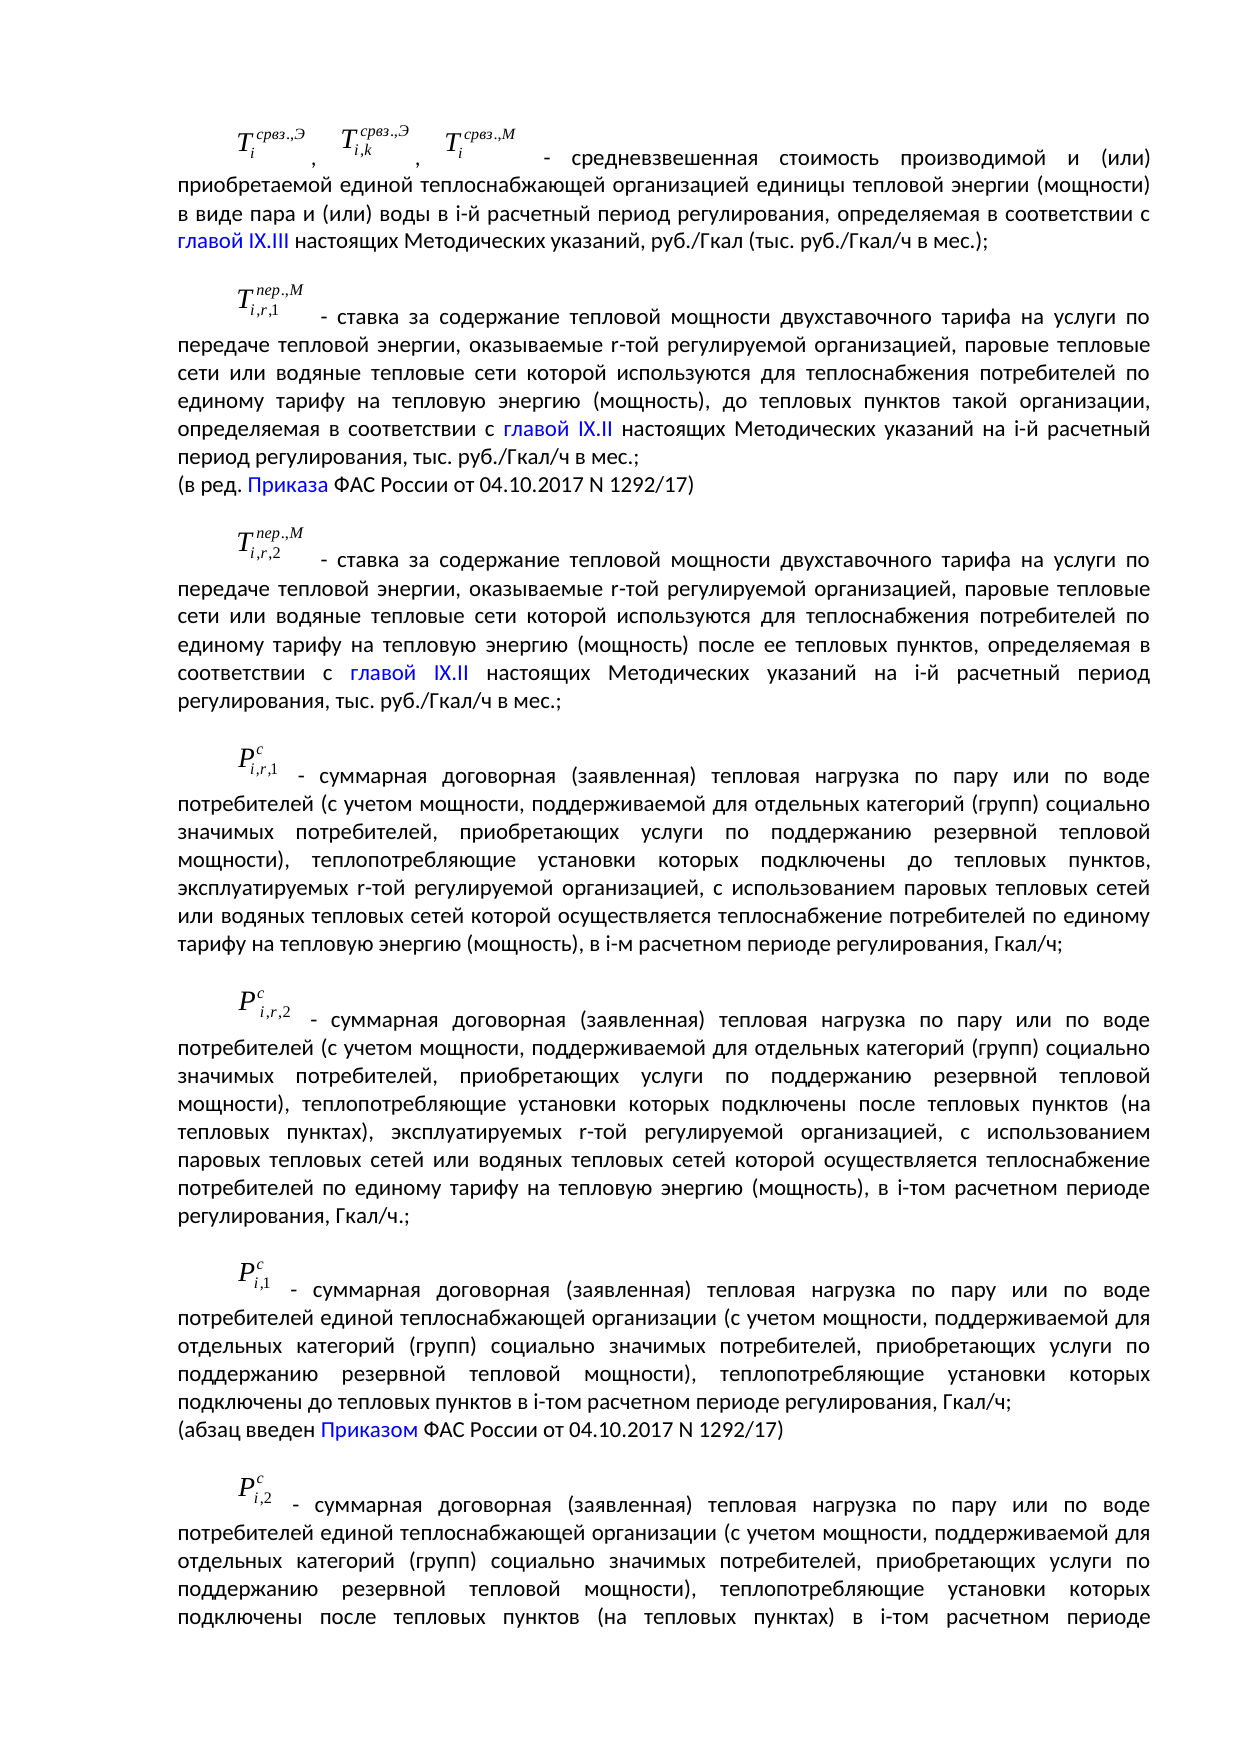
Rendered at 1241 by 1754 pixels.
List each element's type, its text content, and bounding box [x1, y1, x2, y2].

text (в ред. Приказа ФАС России от 04.10.2017 N 1292/17) [177, 470, 1152, 498]
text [177, 1466, 1152, 1630]
text - ставка за содержание тепловой мощности двухставочного тарифа на услуги по передаче тепловой энергии, оказываемые r-той регулируемой организацией, паровые тепловые сети или водяные тепловые сети которой используются для теплоснабжения потребителей по единому тарифу на тепловую энергию (мощность) после ее тепловых пунктов, определяемая в соответствии с главой IX.II настоящих Методических указаний на i-й расчетный период регулирования, тыс. руб./Гкал/ч в мес.; [177, 521, 1152, 714]
text - ставка за содержание тепловой мощности двухставочного тарифа на услуги по передаче тепловой энергии, оказываемые r-той регулируемой организацией, паровые тепловые сети или водяные тепловые сети которой используются для теплоснабжения потребителей по единому тарифу на тепловую энергию (мощность), до тепловых пунктов такой организации, определяемая в соответствии с главой IX.II настоящих Методических указаний на i-й расчетный период регулирования, тыс. руб./Гкал/ч в мес.; [177, 278, 1152, 470]
text - суммарная договорная (заявленная) тепловая нагрузка по пару или по воде потребителей (с учетом мощности, поддерживаемой для отдельных категорий (групп) социально значимых потребителей, приобретающих услуги по поддержанию резервной тепловой мощности), теплопотребляющие установки которых подключены до тепловых пунктов, эксплуатируемых r-той регулируемой организацией, с использованием паровых тепловых сетей или водяных тепловых сетей которой осуществляется теплоснабжение потребителей по единому тарифу на тепловую энергию (мощность), в i-м расчетном периоде регулирования, Гкал/ч; [177, 737, 1152, 957]
text (абзац введен Приказом ФАС России от 04.10.2017 N 1292/17) [177, 1415, 1152, 1443]
text , , - средневзвешенная стоимость производимой и (или) приобретаемой единой теплоснабжающей организацией единицы тепловой энергии (мощности) в виде пара и (или) воды в i-й расчетный период регулирования, определяемая в соответствии с главой IX.III настоящих Методических указаний, руб./Гкал (тыс. руб./Гкал/ч в мес.); [177, 118, 1152, 255]
text - суммарная договорная (заявленная) тепловая нагрузка по пару или по воде потребителей (с учетом мощности, поддерживаемой для отдельных категорий (групп) социально значимых потребителей, приобретающих услуги по поддержанию резервной тепловой мощности), теплопотребляющие установки которых подключены после тепловых пунктов (на тепловых пунктах), эксплуатируемых r-той регулируемой организацией, с использованием паровых тепловых сетей или водяных тепловых сетей которой осуществляется теплоснабжение потребителей по единому тарифу на тепловую энергию (мощность), в i-том расчетном периоде регулирования, Гкал/ч.; [177, 980, 1152, 1229]
text - суммарная договорная (заявленная) тепловая нагрузка по пару или по воде потребителей единой теплоснабжающей организации (с учетом мощности, поддерживаемой для отдельных категорий (групп) социально значимых потребителей, приобретающих услуги по поддержанию резервной тепловой мощности), теплопотребляющие установки которых подключены до тепловых пунктов в i-том расчетном периоде регулирования, Гкал/ч; [177, 1252, 1152, 1415]
